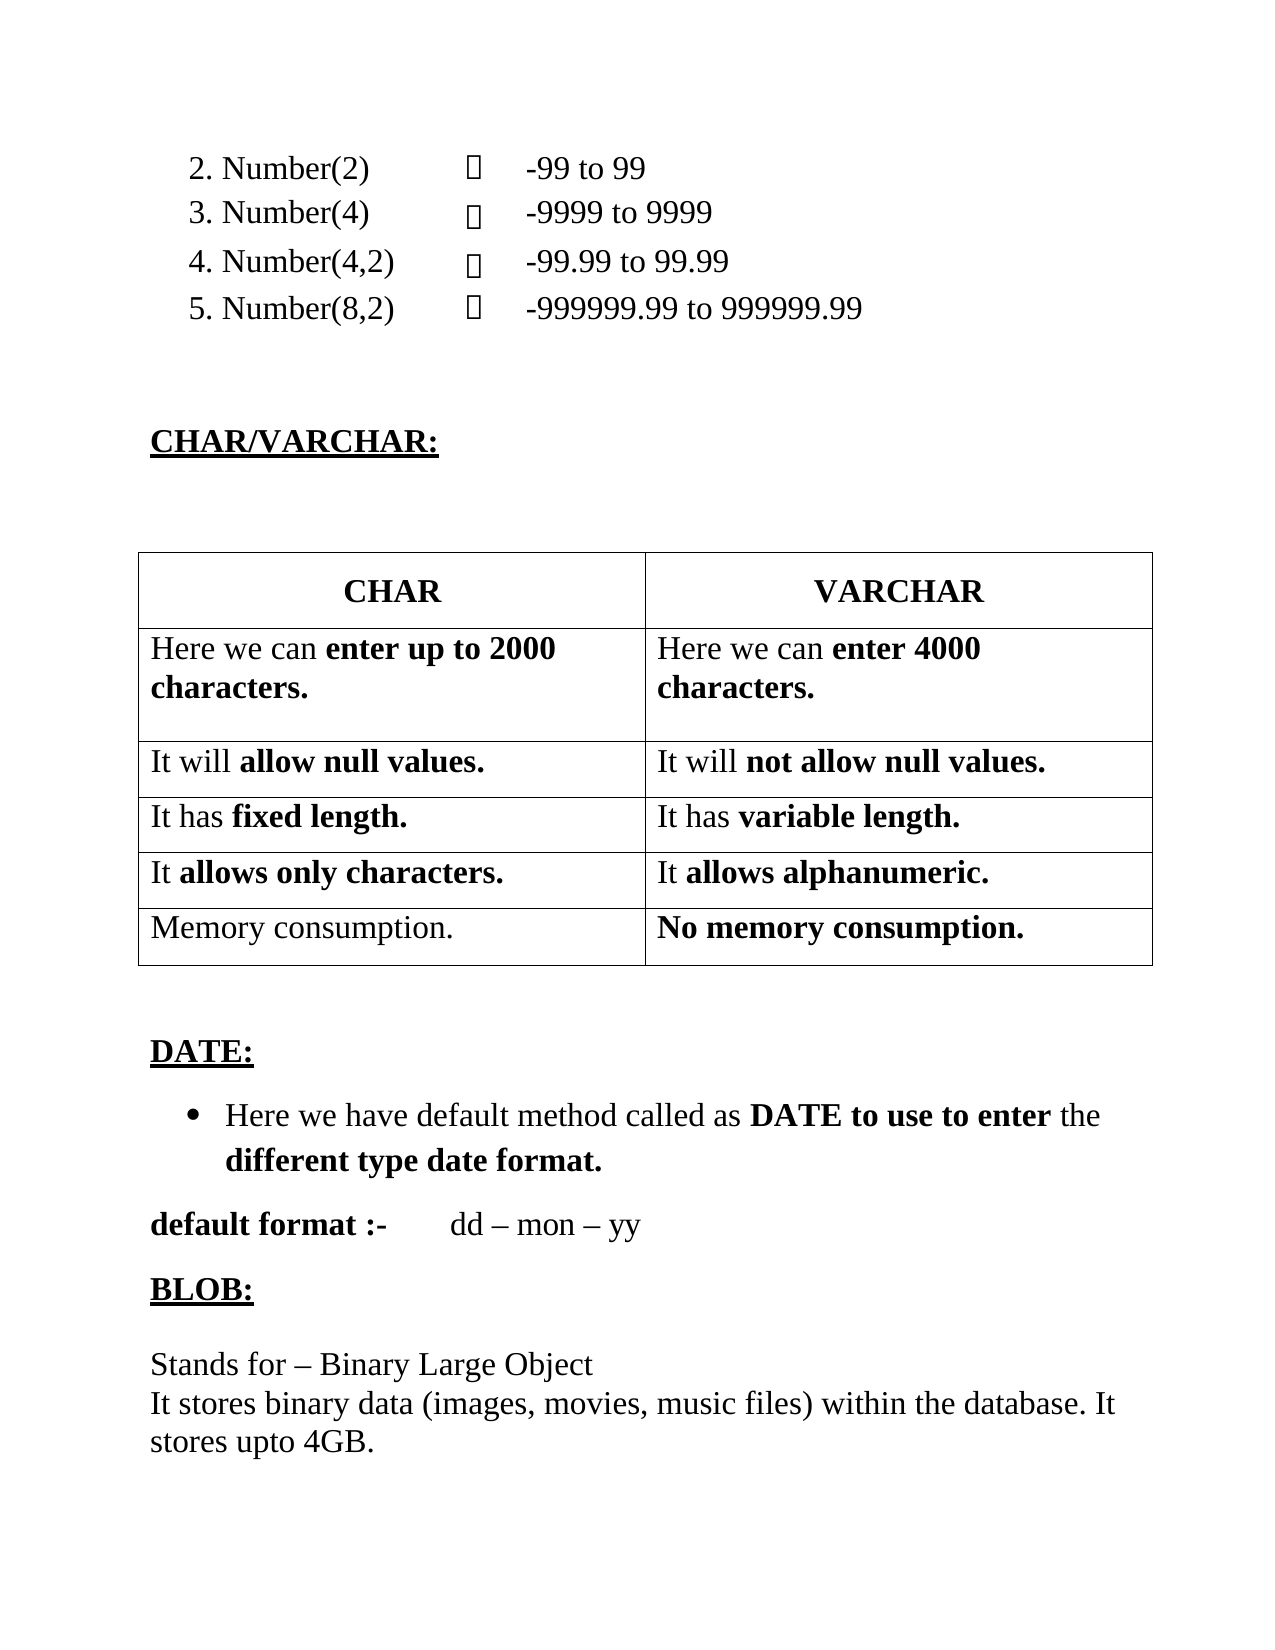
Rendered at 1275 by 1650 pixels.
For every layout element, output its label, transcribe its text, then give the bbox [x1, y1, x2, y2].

table_cell -999999.99 to 999999.99 [505, 288, 868, 329]
table_cell  [425, 239, 504, 288]
table_header VARCHAR [646, 553, 1152, 627]
subtitle CHAR/VARCHAR: [150, 421, 1275, 460]
table_cell 3. Number(4) [183, 191, 424, 239]
list Here we have default method called as DATE to use to enter the [187, 1095, 1275, 1133]
text It stores binary data (images, movies, music files) within the database. It stores upto 4GB. [150, 1383, 1125, 1460]
table_cell  [425, 288, 504, 329]
table_cell -99.99 to 99.99 [505, 239, 868, 288]
table_cell 4. Number(4,2) [183, 239, 424, 288]
table_cell It allows alphanumeric. [646, 853, 1152, 907]
text different type date format. default format :- dd – mon – yy BLOB: [150, 1140, 643, 1307]
table_cell It has fixed length. [139, 798, 645, 852]
table_cell It will allow null values. [139, 742, 645, 797]
table_cell 5. Number(8,2) [183, 288, 424, 329]
table_cell It allows only characters. [139, 853, 645, 907]
table_header CHAR [139, 553, 645, 627]
table_cell It has variable length. [646, 798, 1152, 852]
table_cell  [425, 191, 504, 239]
table_header 2. Number(2) [183, 150, 424, 191]
table_cell Here we can enter 4000 characters. [646, 629, 1152, 741]
table_header  [425, 150, 504, 191]
table_cell -9999 to 9999 [505, 191, 868, 239]
table_header -99 to 99 [505, 150, 868, 191]
table_cell Here we can enter up to 2000 characters. [139, 629, 645, 741]
table_cell No memory consumption. [646, 909, 1152, 965]
text DATE: [150, 1031, 1275, 1069]
table_cell It will not allow null values. [646, 742, 1152, 797]
table_cell Memory consumption. [139, 909, 645, 965]
text Stands for – Binary Large Object [150, 1345, 1275, 1383]
